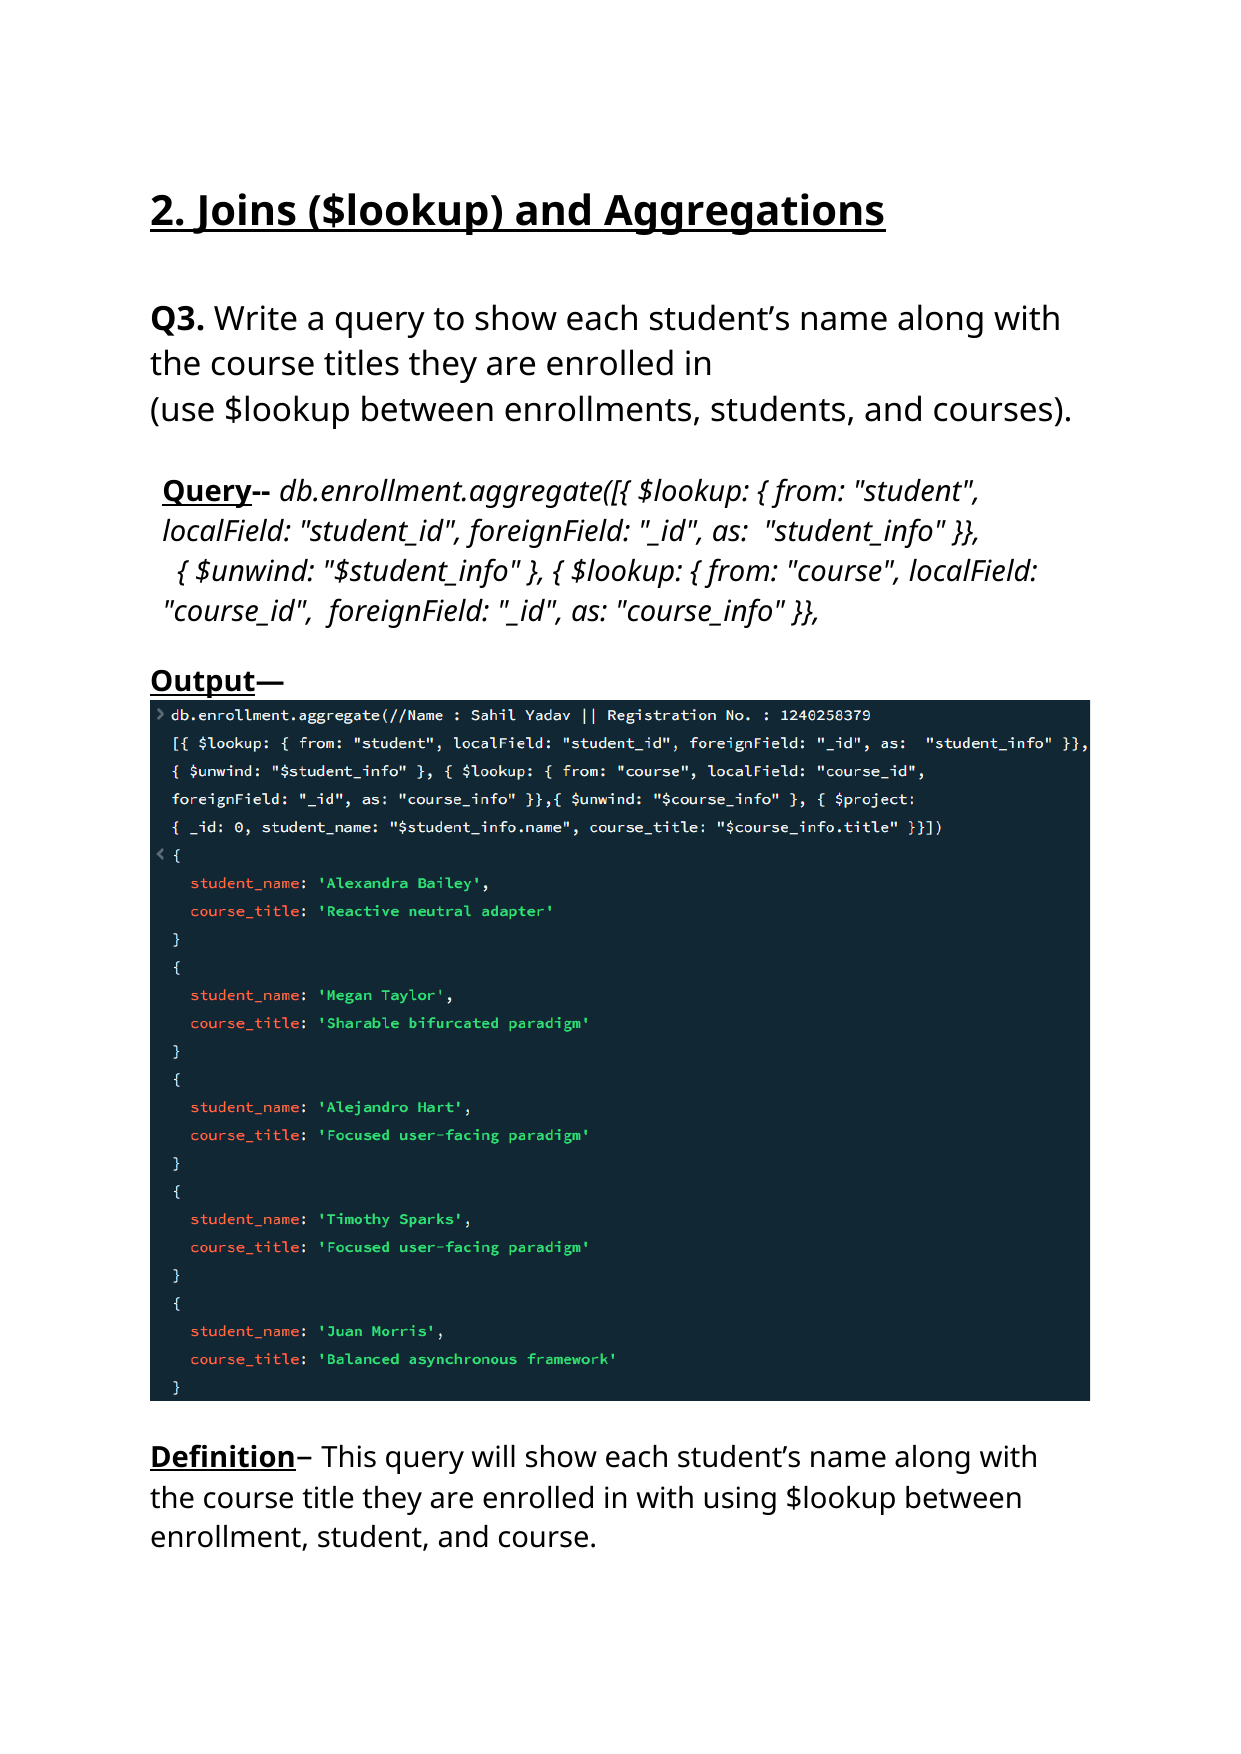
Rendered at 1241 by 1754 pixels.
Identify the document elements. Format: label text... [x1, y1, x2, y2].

text Query-- db.enrollment.aggregate([{ $lookup: { from: "student", localField: "student_id", foreignField: "_id", as: "student_info" }}, [162, 471, 1090, 550]
picture [150, 700, 1091, 1401]
text Output— [150, 661, 1090, 700]
text { $unwind: "$student_info" }, { $lookup: { from: "course", localField: "course_id", foreignField: "_id", as: "course_info" }}, [162, 550, 1090, 629]
text Definition– This query will show each student’s name along with the course title they are enrolled in with using $lookup between enrollment, student, and course. [150, 1431, 1090, 1556]
text (use $lookup between enrollments, students, and courses). [150, 386, 1090, 431]
text 2. Joins ($lookup) and Aggregations [150, 181, 1090, 238]
text Q3. Write a query to show each student’s name along with the course titles they are enrolled in [150, 295, 1090, 386]
